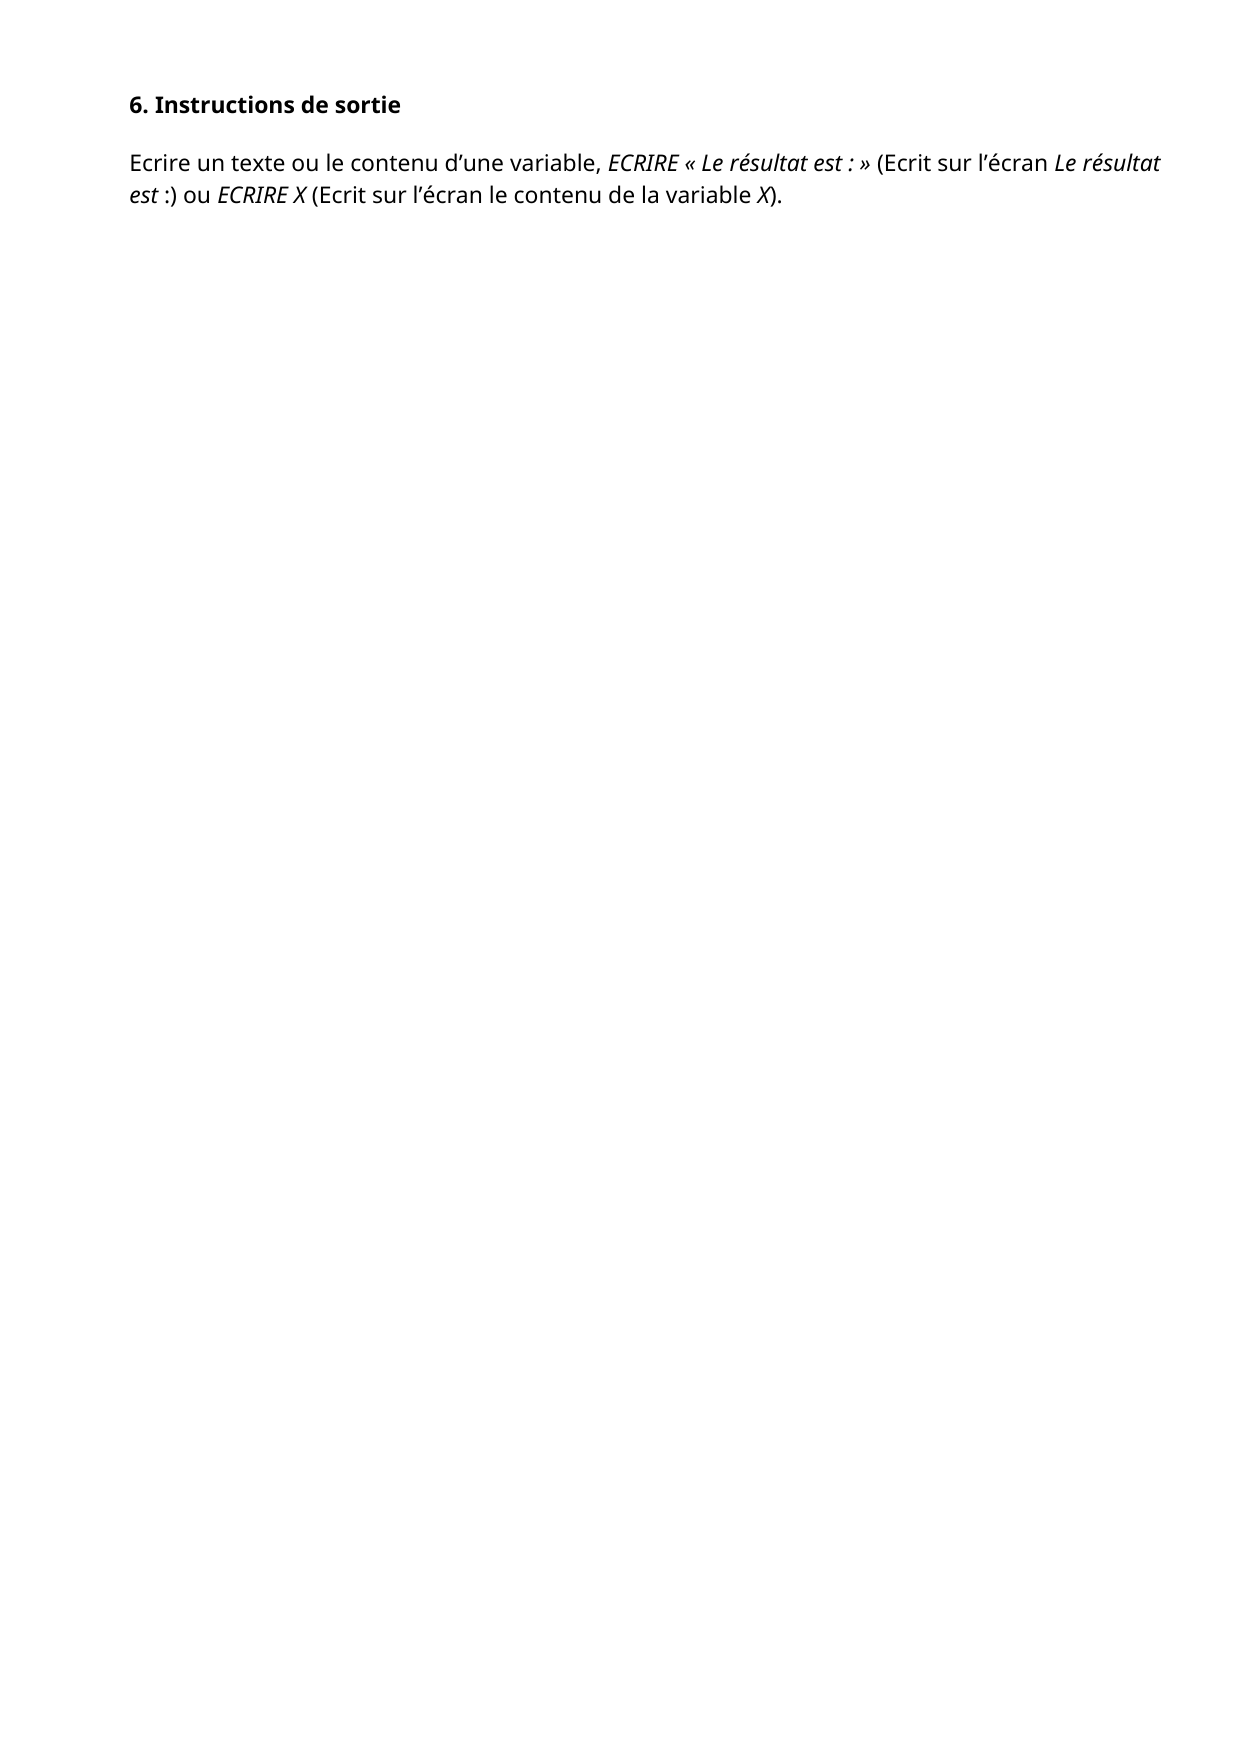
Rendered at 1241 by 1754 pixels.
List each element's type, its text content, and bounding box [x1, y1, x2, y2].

text Ecrire un texte ou le contenu d’une variable, ECRIRE « Le résultat est : » (Ecrit sur l’écran Le résultat est :) ou ECRIRE X (Ecrit sur l’écran le contenu de la variable X). [129, 147, 1171, 210]
subtitle 6. Instructions de sortie [129, 89, 1171, 120]
